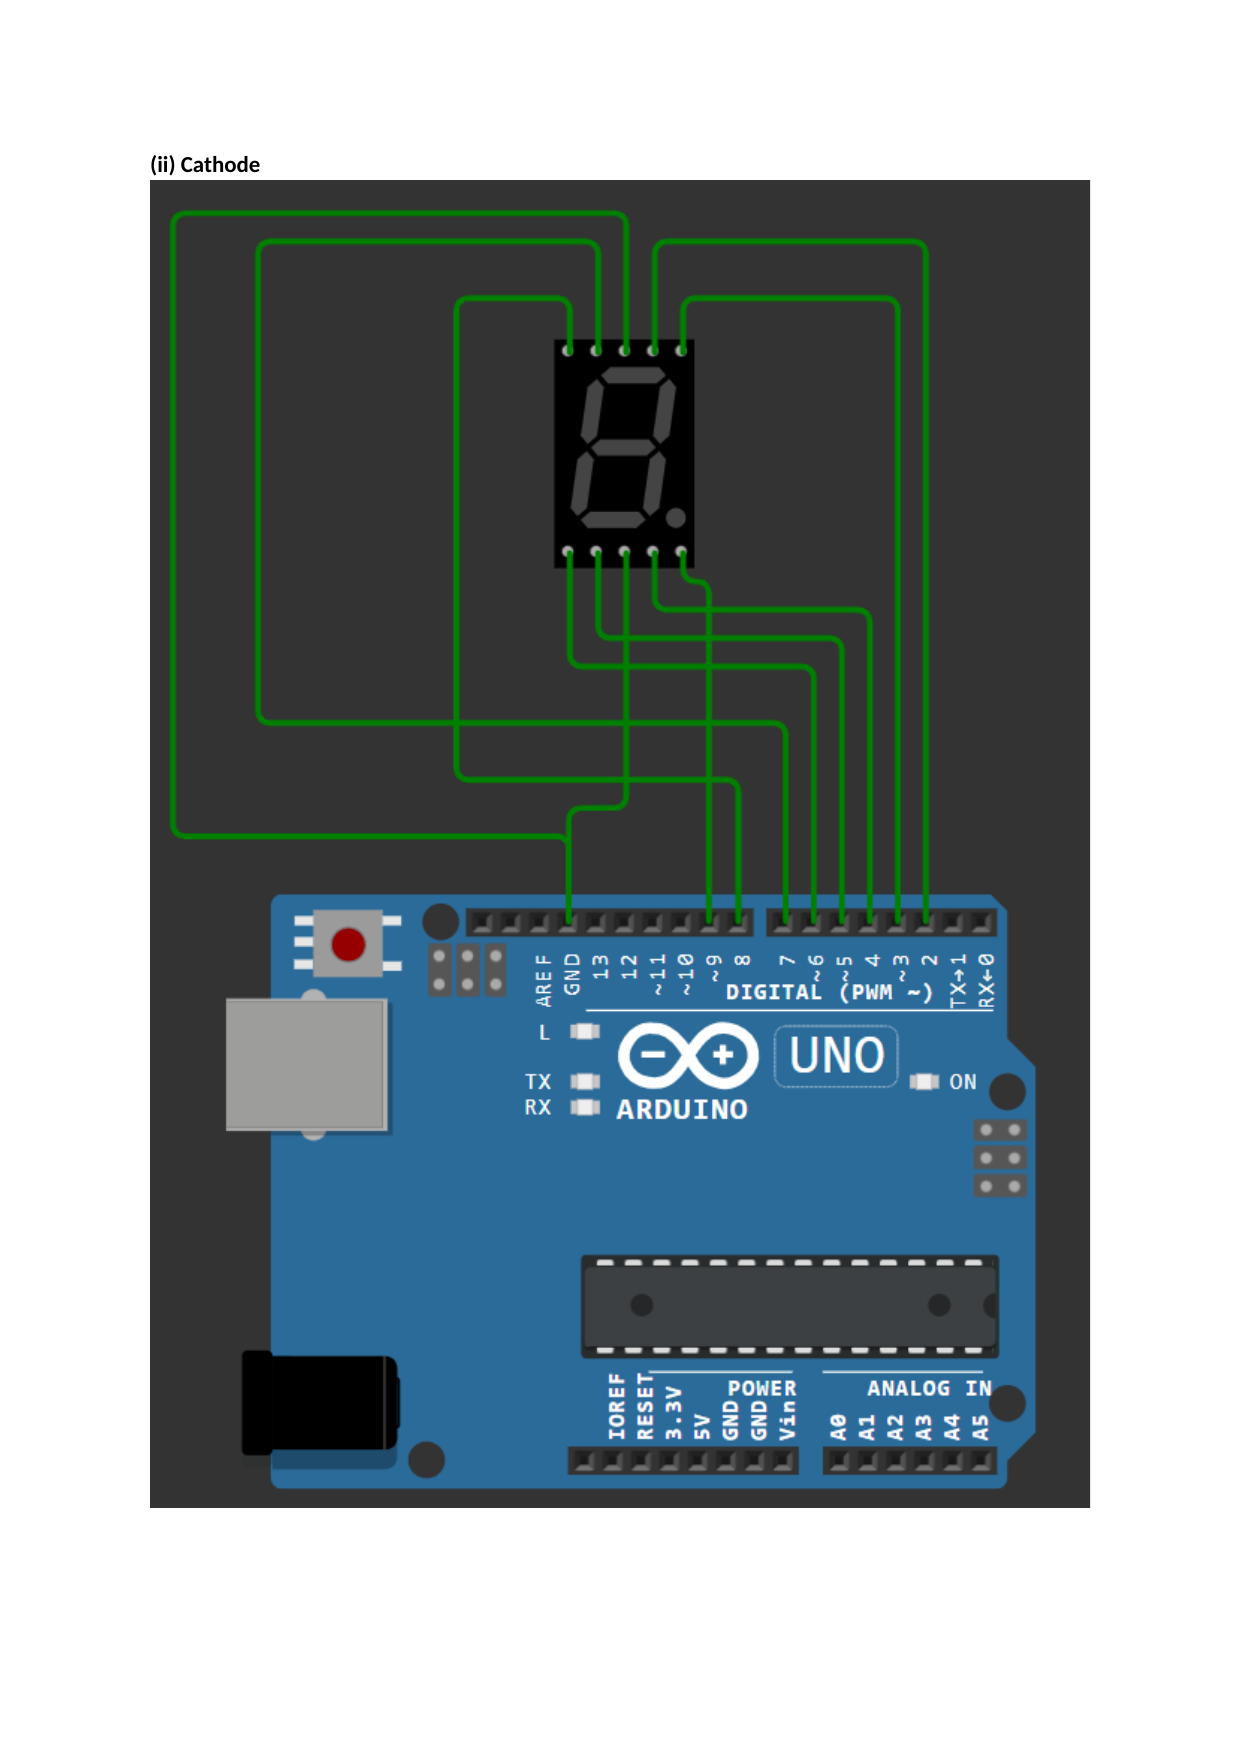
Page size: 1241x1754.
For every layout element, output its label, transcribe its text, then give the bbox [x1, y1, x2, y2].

text (ii) Cathode [150, 150, 1090, 178]
picture [150, 180, 1091, 1508]
